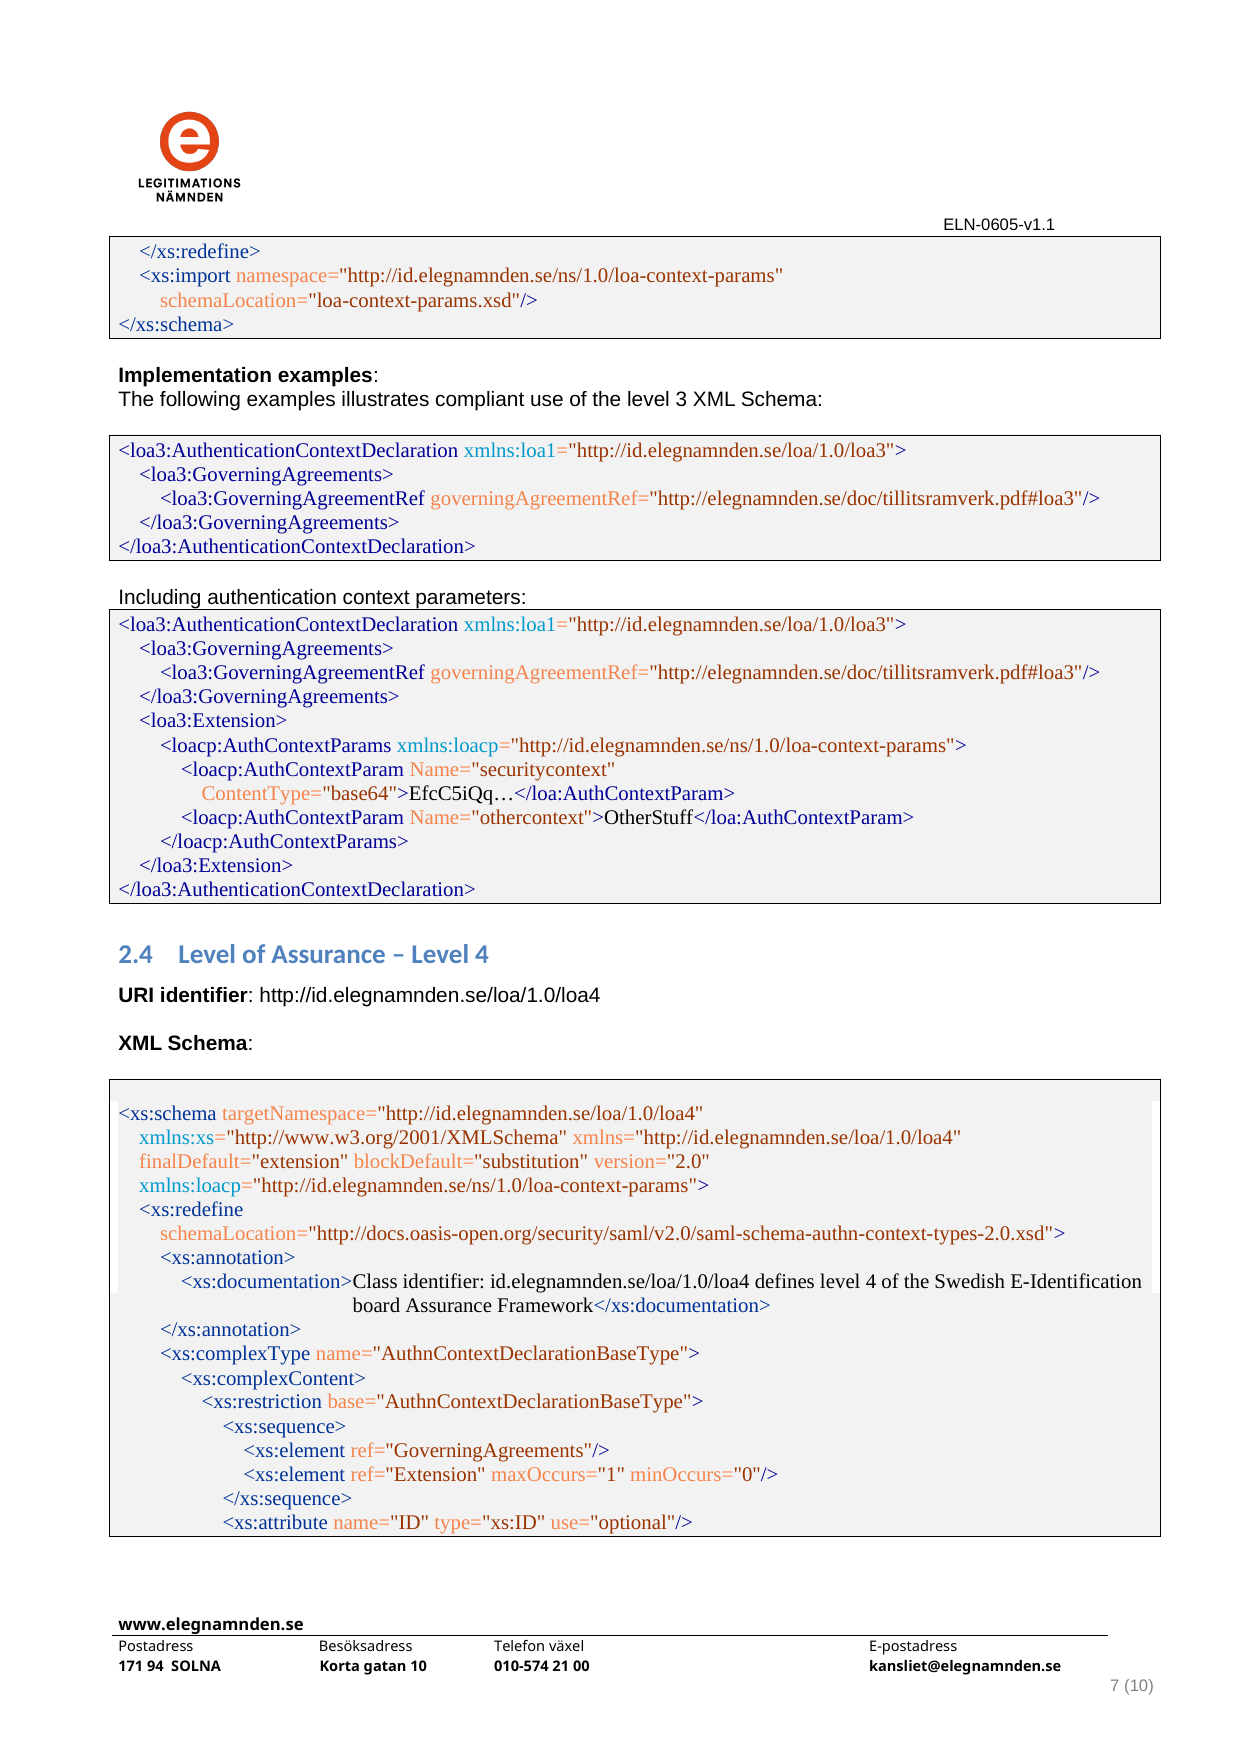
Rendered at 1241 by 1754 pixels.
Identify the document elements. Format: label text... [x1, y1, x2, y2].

text Including authentication context parameters: [118, 585, 1152, 609]
picture [145, 1182, 156, 1190]
text The following examples illustrates compliant use of the level 3 XML Schema: [118, 387, 1152, 411]
text URI identifier: http://id.elegnamnden.se/loa/1.0/loa4 [118, 983, 1152, 1007]
subtitle Level of Assurance – Level 4 [118, 937, 1152, 970]
text <xs:schema targetNamespace="http://id.elegnamnden.se/loa/1.0/loa4" xmlns:xs="http://www.w3.org/2001/XMLSchema" xmlns="http://id.elegnamnden.se/loa/1.0/loa4" finalDefault="extension" blockDefault="substitution" version="2.0" xmlns:loacp="http://id.elegnamnden.se/ns/1.0/loa-context-params"> <xs:redefine schemaLocation="http://docs.oasis-open.org/security/saml/v2.0/saml-schema-authn-context-types-2.0.xsd"> <xs:annotation> <xs:documentation>Class identifier: id.elegnamnden.se/loa/1.0/loa4 defines level 4 of the Swedish E-Identification [118, 1101, 1152, 1290]
text Implementation examples: [118, 363, 1152, 387]
picture [118, 88, 260, 231]
text XML Schema: [118, 1031, 1152, 1055]
text <loa3:AuthenticationContextDeclaration xmlns:loa1="http://id.elegnamnden.se/loa/1.0/loa3"> <loa3:GoverningAgreements> <loa3:GoverningAgreementRef governingAgreementRef="http://elegnamnden.se/doc/tillitsramverk.pdf#loa3"/> </loa3:GoverningAgreements> <loa3:Extension> <loacp:AuthContextParams xmlns:loacp="http://id.elegnamnden.se/ns/1.0/loa-context-params"> <loacp:AuthContextParam Name="securitycontext" ContentType="base64">EfcC5iQq…</loa:AuthContextParam> <loacp:AuthContextParam Name="othercontext">OtherStuff</loa:AuthContextParam> </loacp:AuthContextParams> </loa3:Extension> </loa3:AuthenticationContextDeclaration> [110, 610, 1160, 903]
text <loa3:AuthenticationContextDeclaration xmlns:loa1="http://id.elegnamnden.se/loa/1.0/loa3"> <loa3:GoverningAgreements> <loa3:GoverningAgreementRef governingAgreementRef="http://elegnamnden.se/doc/tillitsramverk.pdf#loa3"/> </loa3:GoverningAgreements> </loa3:AuthenticationContextDeclaration> [110, 436, 1160, 560]
picture [145, 1134, 156, 1142]
